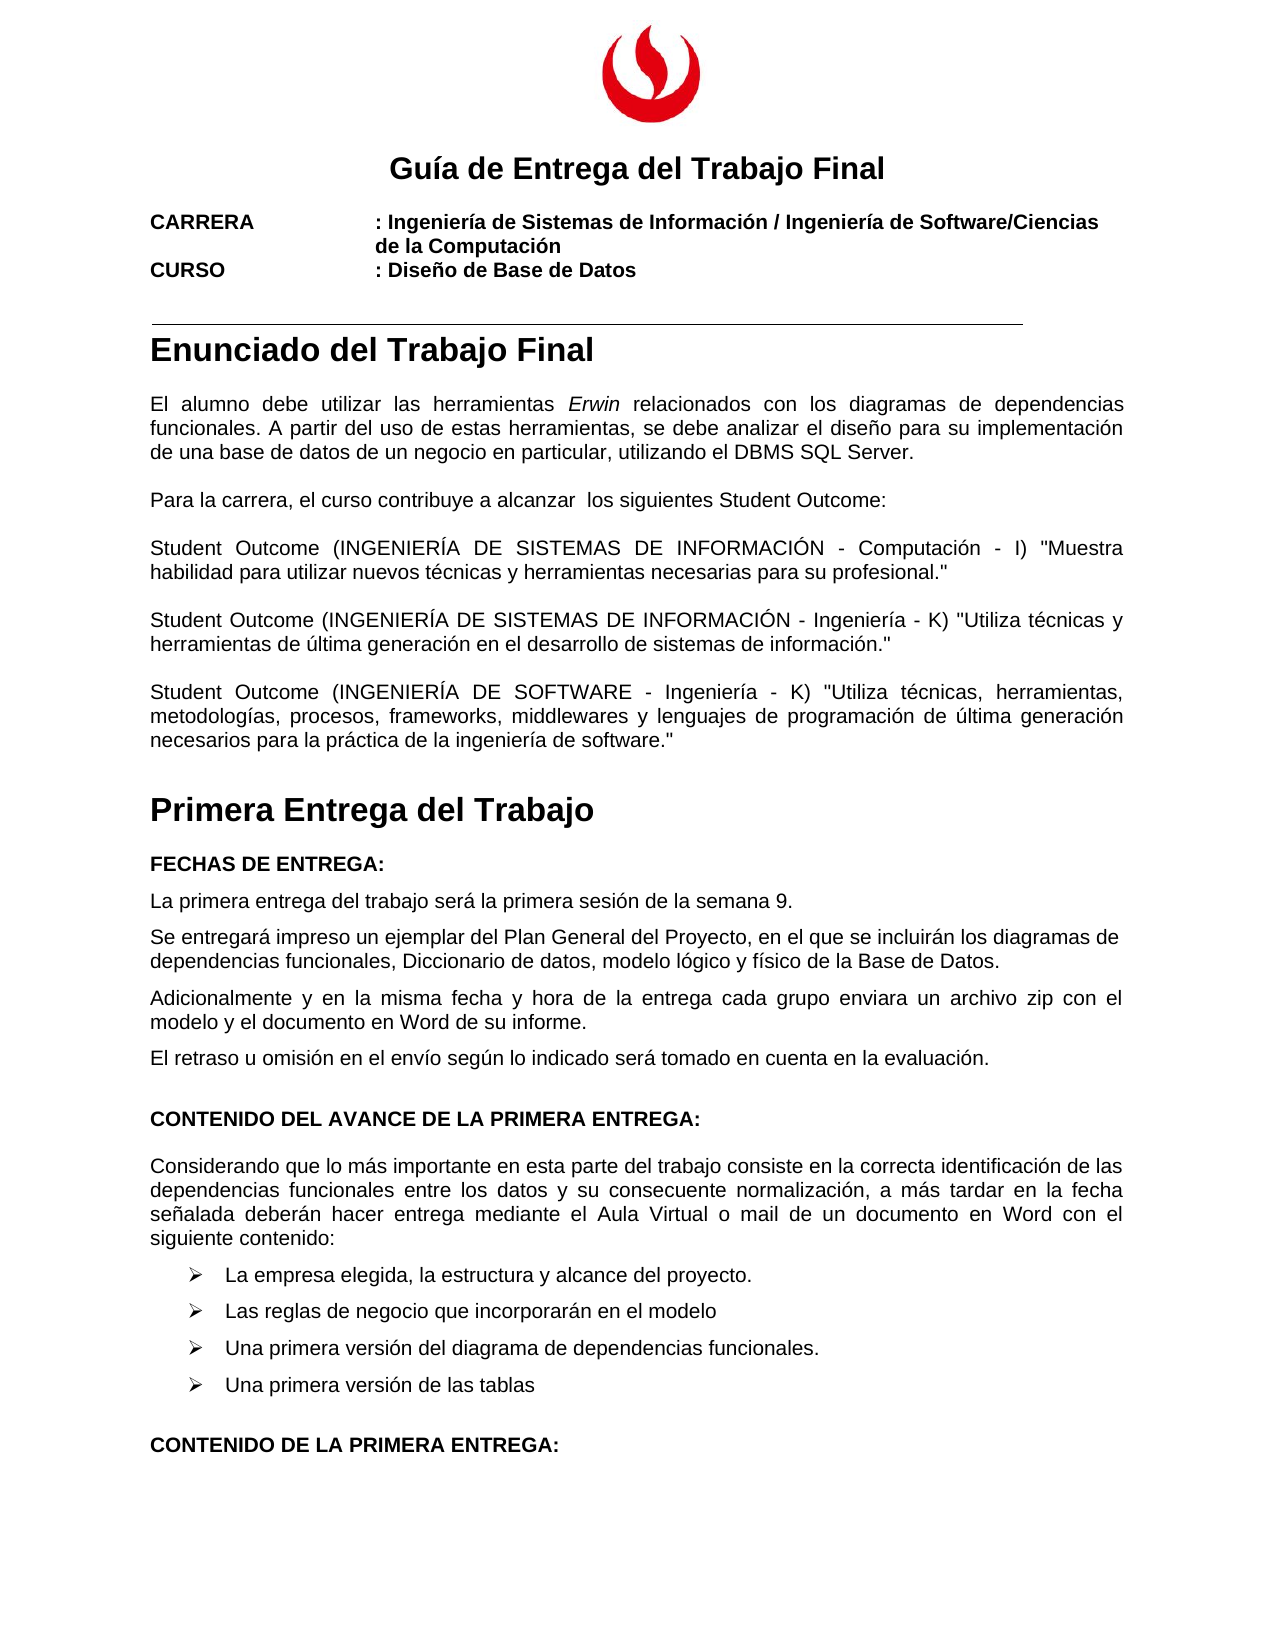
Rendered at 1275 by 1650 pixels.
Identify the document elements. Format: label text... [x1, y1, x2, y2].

text El alumno debe utilizar las herramientas Erwin relacionados con los diagramas de dependencias funcionales. A partir del uso de estas herramientas, se debe analizar el diseño para su implementación de una base de datos de un negocio en particular, utilizando el DBMS SQL Server. [150, 392, 1125, 464]
text Student Outcome (INGENIERÍA DE SISTEMAS DE INFORMACIÓN - Ingeniería - K) "Utiliza técnicas y herramientas de última generación en el desarrollo de sistemas de información." [150, 608, 1125, 656]
text Adicionalmente y en la misma fecha y hora de la entrega cada grupo enviara un archivo zip con el modelo y el documento en Word de su informe. [150, 986, 1125, 1033]
picture [593, 20, 708, 127]
list Una primera versión del diagrama de dependencias funcionales. [187, 1336, 1125, 1360]
text Para la carrera, el curso contribuye a alcanzar los siguientes Student Outcome: [150, 488, 1125, 512]
text Student Outcome (INGENIERÍA DE SISTEMAS DE INFORMACIÓN - Computación - I) "Muestra habilidad para utilizar nuevos técnicas y herramientas necesarias para su profesional." [150, 536, 1125, 584]
text La primera entrega del trabajo será la primera sesión de la semana 9. [150, 889, 1125, 913]
text Se entregará impreso un ejemplar del Plan General del Proyecto, en el que se incluirán los diagramas de dependencias funcionales, Diccionario de datos, modelo lógico y físico de la Base de Datos. [150, 925, 1125, 973]
list Las reglas de negocio que incorporarán en el modelo [187, 1299, 1125, 1323]
text Considerando que lo más importante en esta parte del trabajo consiste en la correcta identificación de las dependencias funcionales entre los datos y su consecuente normalización, a más tardar en la fecha señalada deberán hacer entrega mediante el Aula Virtual o mail de un documento en Word con el siguiente contenido: [150, 1154, 1125, 1250]
text El retraso u omisión en el envío según lo indicado será tomado en cuenta en la evaluación. [150, 1046, 1125, 1070]
list La empresa elegida, la estructura y alcance del proyecto. [187, 1263, 1125, 1287]
subtitle CONTENIDO DE : [150, 1433, 1125, 1457]
text Primera Entrega del Trabajo [150, 790, 1125, 828]
subtitle FECHAS DE ENTREGA: [150, 852, 1125, 876]
subtitle CONTENIDO DEL AVANCE DE : [150, 1106, 1125, 1130]
text CURSO : Diseño de Base de Datos [150, 258, 1125, 282]
text Enunciado del Trabajo Final [150, 330, 1125, 368]
list Una primera versión de las tablas [187, 1372, 1125, 1396]
text Guía de Entrega del Trabajo Final [150, 150, 1125, 186]
text CARRERA : Ingeniería de Sistemas de Información / Ingeniería de Software/Ciencias de la Computación [150, 210, 1125, 258]
text Student Outcome (INGENIERÍA DE SOFTWARE - Ingeniería - K) "Utiliza técnicas, herramientas, metodologías, procesos, frameworks, middlewares y lenguajes de programación de última generación necesarios para la práctica de la ingeniería de software." [150, 679, 1125, 751]
